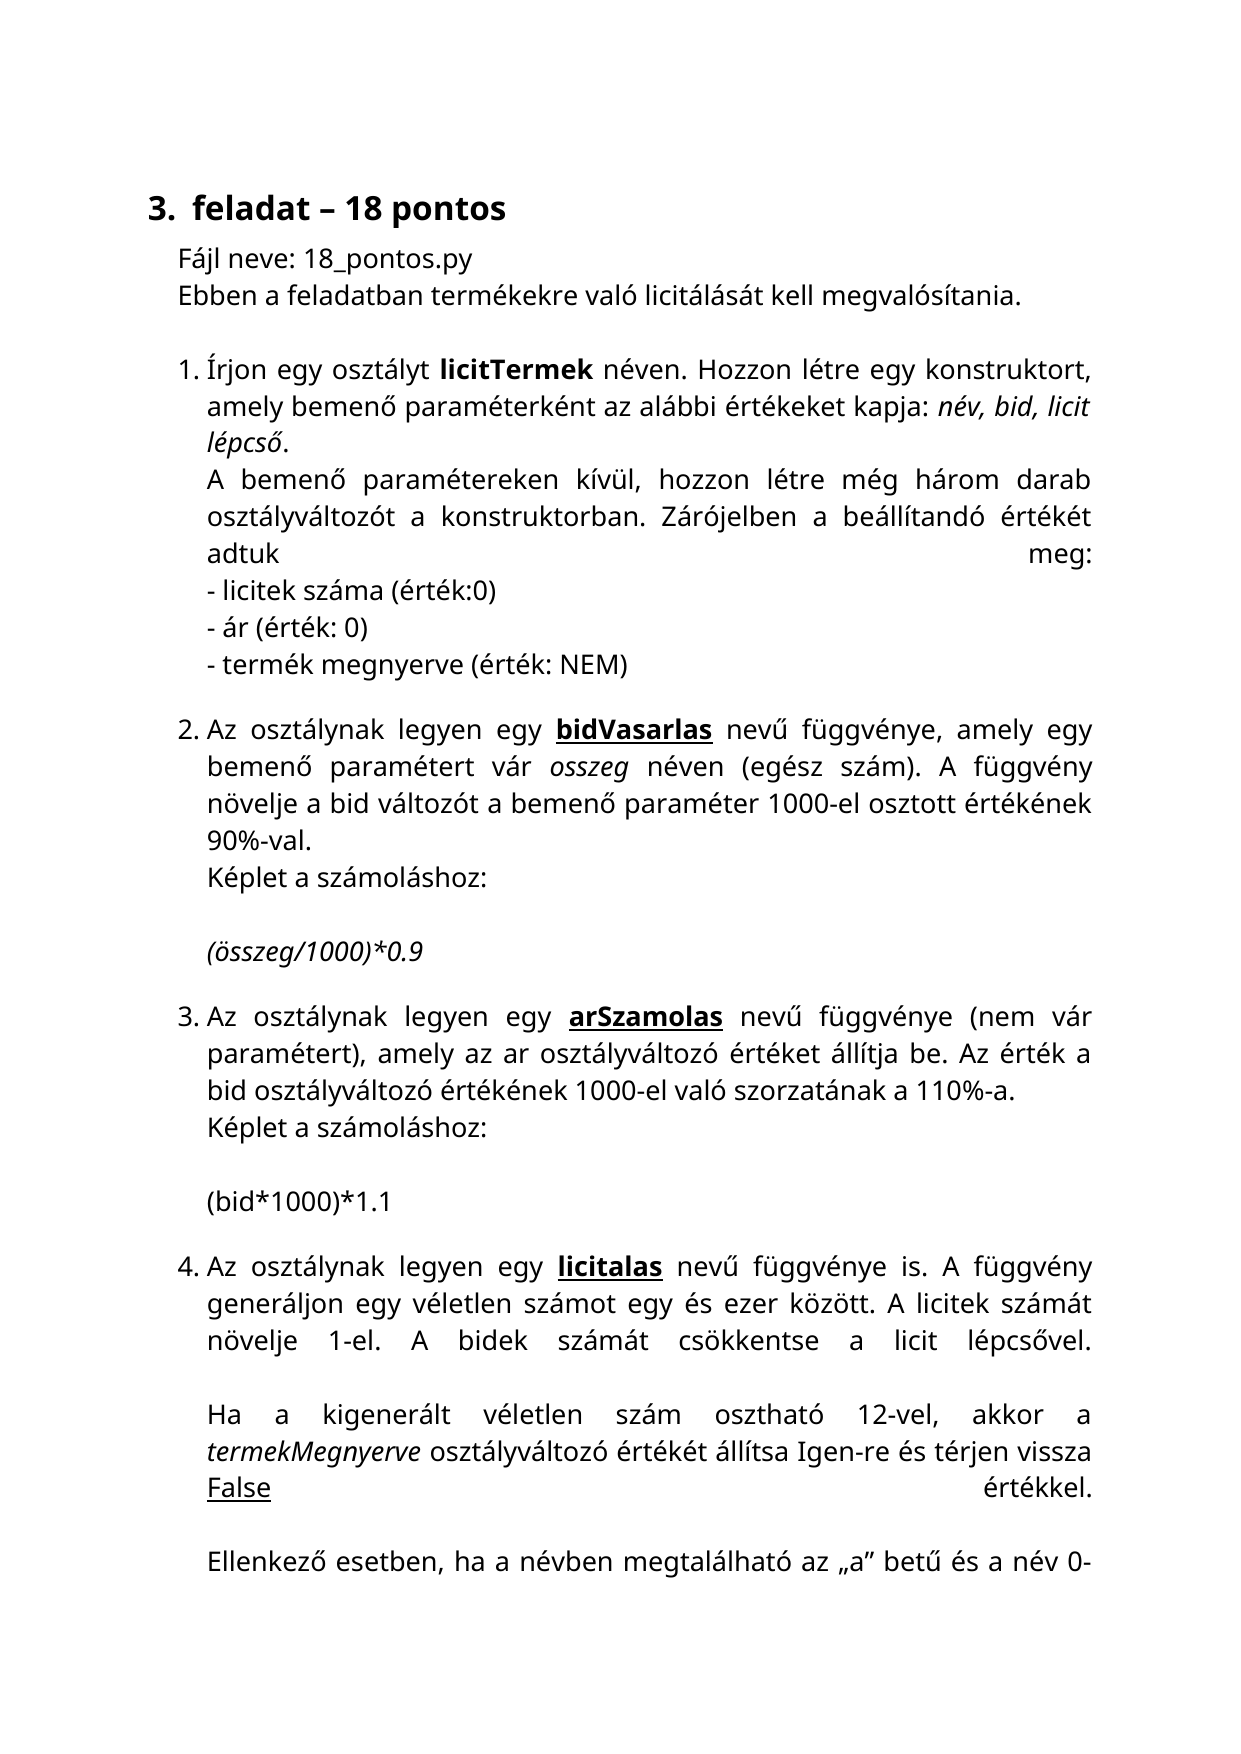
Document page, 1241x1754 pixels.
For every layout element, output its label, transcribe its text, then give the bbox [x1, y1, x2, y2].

list Fájl neve: 18_pontos.py Ebben a feladatban termékekre való licitálását kell megvalósítania. [177, 239, 1093, 313]
list Írjon egy osztályt licitTermek néven. Hozzon létre egy konstruktort, amely bemenő paraméterként az alábbi értékeket kapja: név, bid, licit lépcső. A bemenő paramétereken kívül, hozzon létre még három darab osztályváltozót a konstruktorban. Zárójelben a beállítandó értékét adtuk meg: - licitek száma (érték:0) - ár (érték: 0) - termék megnyerve (érték: NEM) [177, 350, 1093, 711]
list feladat – 18 pontos [148, 185, 1093, 231]
list Az osztálynak legyen egy bidVasarlas nevű függvénye, amely egy bemenő paramétert vár osszeg néven (egész szám). A függvény növelje a bid változót a bemenő paraméter 1000-el osztott értékének 90%-val. Képlet a számoláshoz: (összeg/1000)*0.9 [177, 711, 1093, 998]
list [177, 1248, 1093, 1579]
list Az osztálynak legyen egy arSzamolas nevű függvénye (nem vár paramétert), amely az ar osztályváltozó értéket állítja be. Az érték a bid osztályváltozó értékének 1000-el való szorzatának a 110%-a. Képlet a számoláshoz: (bid*1000)*1.1 [177, 998, 1093, 1248]
